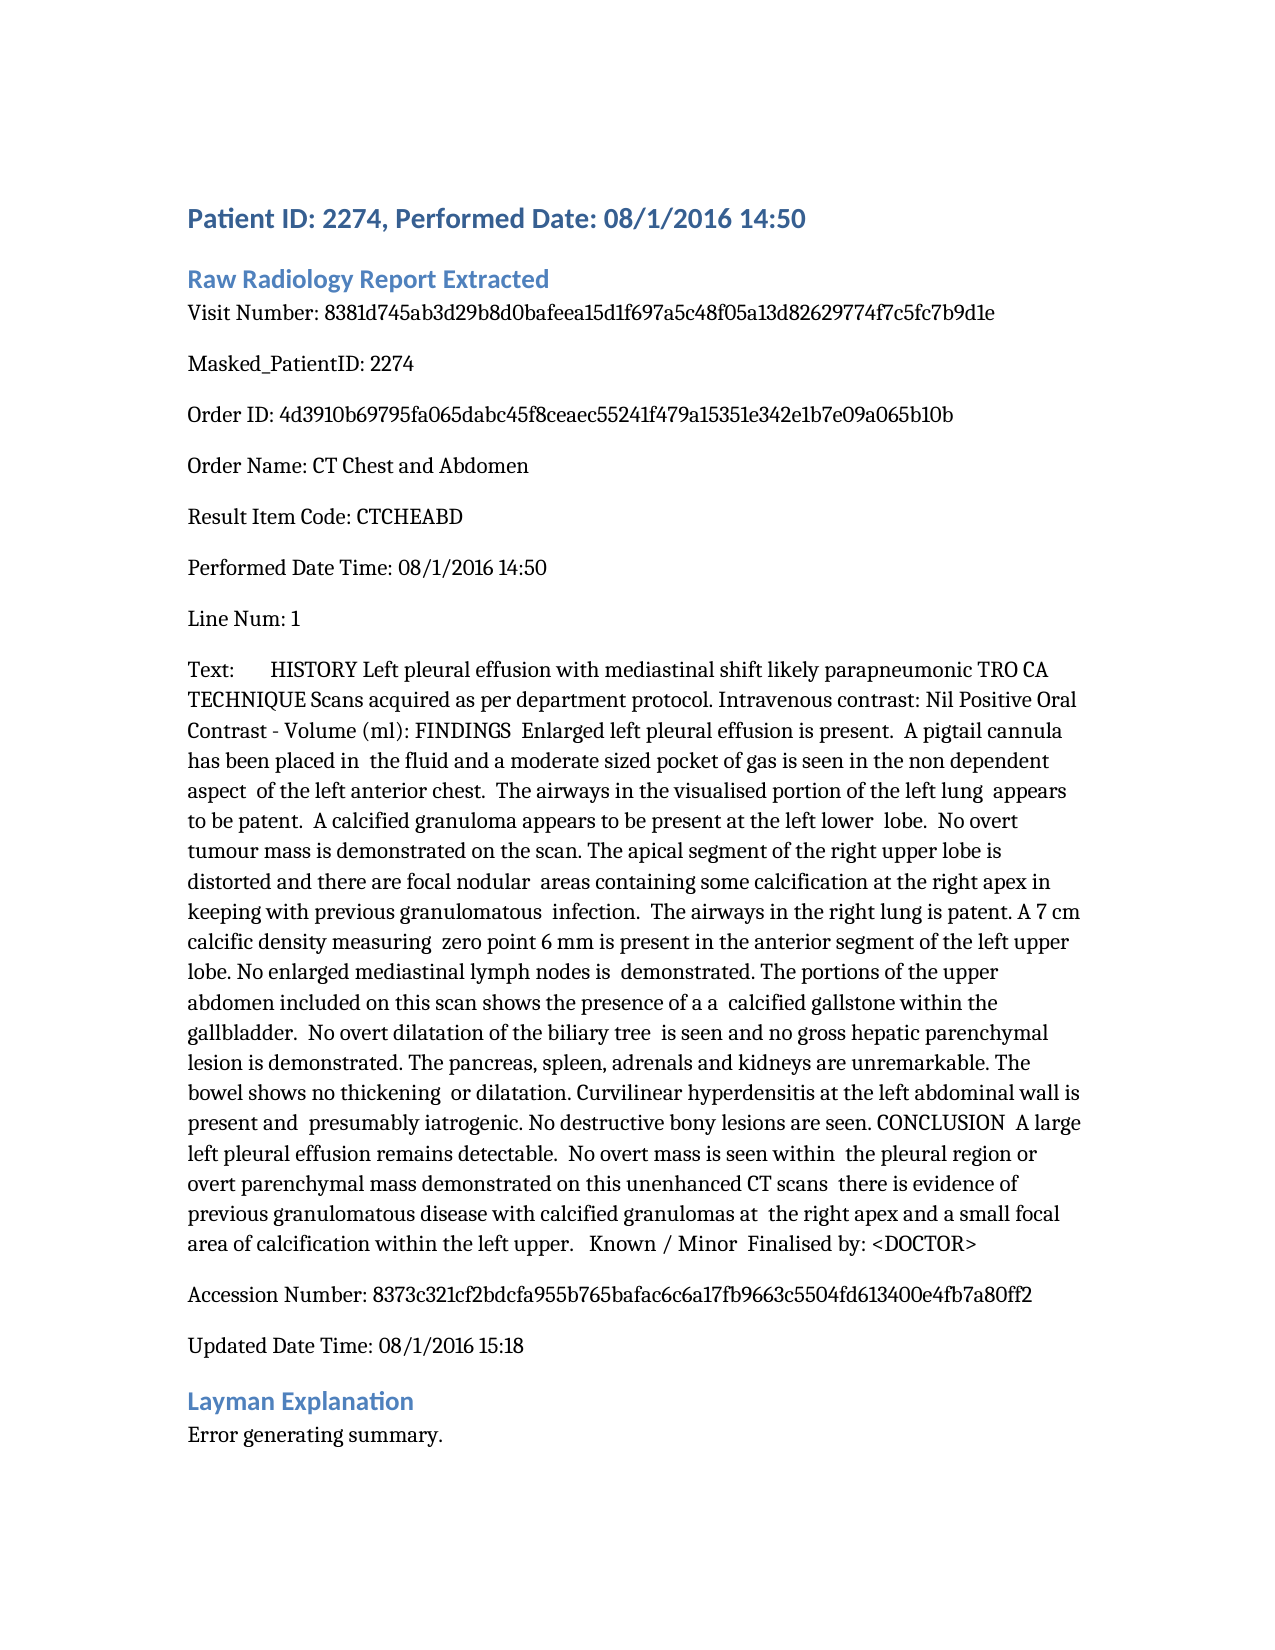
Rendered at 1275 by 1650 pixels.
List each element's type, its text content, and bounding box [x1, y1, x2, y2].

text Result Item Code: CTCHEABD [187, 504, 1087, 530]
text Order ID: 4d3910b69795fa065dabc45f8ceaec55241f479a15351e342e1b7e09a065b10b [187, 402, 1087, 428]
subtitle Layman Explanation [187, 1384, 1087, 1417]
subtitle Raw Radiology Report Extracted [187, 262, 1087, 295]
text Masked_PatientID: 2274 [187, 351, 1087, 377]
text Error generating summary. [187, 1422, 1087, 1448]
text Performed Date Time: 08/1/2016 14:50 [187, 555, 1087, 581]
subtitle Patient ID: 2274, Performed Date: 08/1/2016 14:50 [187, 200, 1087, 236]
text Visit Number: 8381d745ab3d29b8d0bafeea15d1f697a5c48f05a13d82629774f7c5fc7b9d1e [187, 300, 1087, 326]
text Order Name: CT Chest and Abdomen [187, 453, 1087, 479]
text Line Num: 1 [187, 606, 1087, 632]
text Text: HISTORY Left pleural effusion with mediastinal shift likely parapneumonic TRO CA TECHNIQUE Scans acquired as per department protocol. Intravenous contrast: Nil Positive Oral Contrast - Volume (ml): FINDINGS Enlarged left pleural effusion is present. A pigtail cannula has been placed in the fluid and a moderate sized pocket of gas is seen in the non dependent aspect of the left anterior chest. The airways in the visualised portion of the left lung appears to be patent. A calcified granuloma appears to be present at the left lower lobe. No overt tumour mass is demonstrated on the scan. The apical segment of the right upper lobe is distorted and there are focal nodular areas containing some calcification at the right apex in keeping with previous granulomatous infection. The airways in the right lung is patent. A 7 cm calcific density measuring zero point 6 mm is present in the anterior segment of the left upper lobe. No enlarged mediastinal lymph nodes is demonstrated. The portions of the upper abdomen included on this scan shows the presence of a a calcified gallstone within the gallbladder. No overt dilatation of the biliary tree is seen and no gross hepatic parenchymal lesion is demonstrated. The pancreas, spleen, adrenals and kidneys are unremarkable. The bowel shows no thickening or dilatation. Curvilinear hyperdensitis at the left abdominal wall is present and presumably iatrogenic. No destructive bony lesions are seen. CONCLUSION A large left pleural effusion remains detectable. No overt mass is seen within the pleural region or overt parenchymal mass demonstrated on this unenhanced CT scans there is evidence of previous granulomatous disease with calcified granulomas at the right apex and a small focal area of calcification within the left upper. Known / Minor Finalised by: <DOCTOR> [187, 657, 1087, 1257]
text Updated Date Time: 08/1/2016 15:18 [187, 1333, 1087, 1359]
text Accession Number: 8373c321cf2bdcfa955b765bafac6c6a17fb9663c5504fd613400e4fb7a80ff2 [187, 1282, 1087, 1308]
